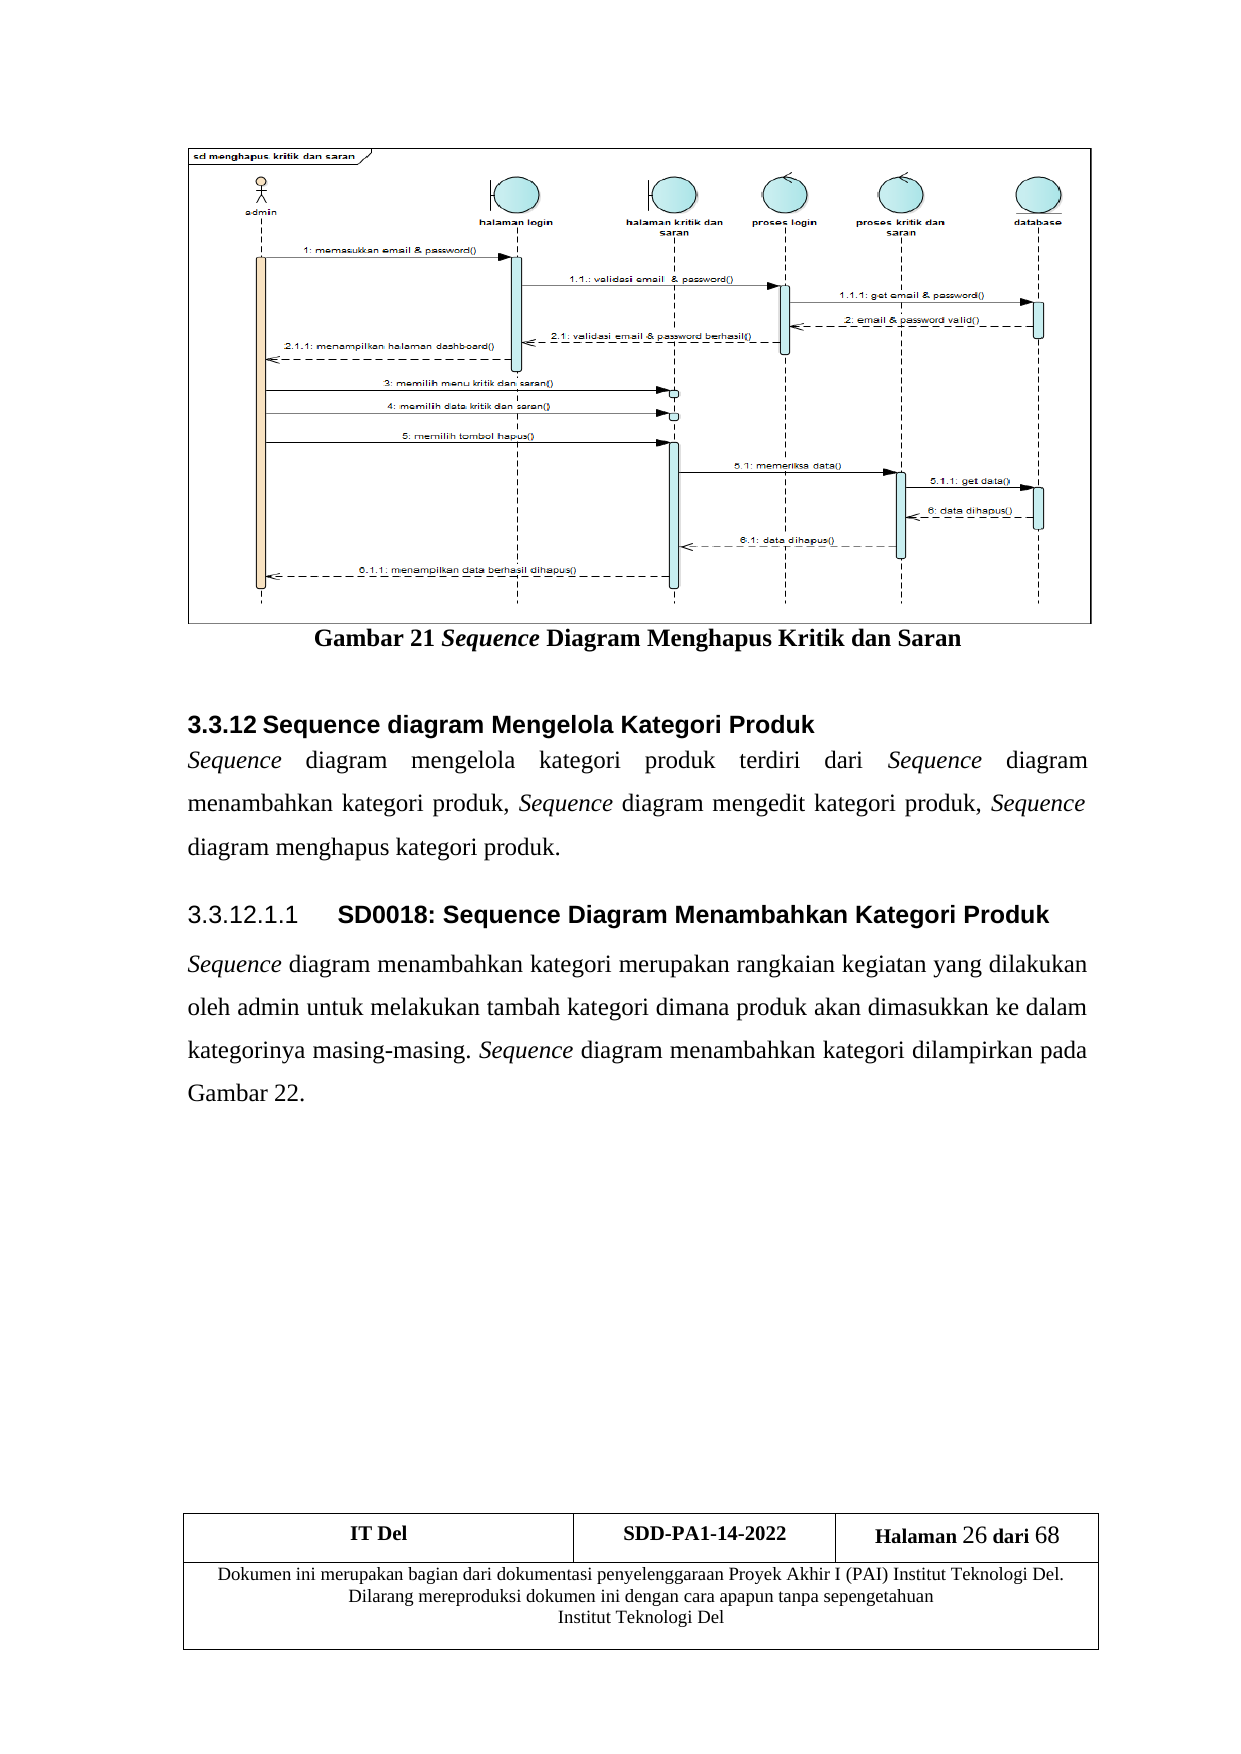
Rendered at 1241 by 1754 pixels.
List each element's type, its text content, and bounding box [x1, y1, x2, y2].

subtitle SD0018: Sequence Diagram Menambahkan Kategori Produk [187, 900, 1088, 928]
text Gambar 21 Sequence Diagram Menghapus Kritik dan Saran [187, 624, 1088, 652]
subtitle Sequence diagram Mengelola Kategori Produk [187, 710, 1088, 739]
picture [187, 147, 1092, 624]
text Sequence diagram mengelola kategori produk terdiri dari Sequence diagram menambahkan kategori produk, Sequence diagram mengedit kategori produk, Sequence diagram menghapus kategori produk. [187, 745, 1088, 860]
text Sequence diagram menambahkan kategori merupakan rangkaian kegiatan yang dilakukan oleh admin untuk melakukan tambah kategori dimana produk akan dimasukkan ke dalam kategorinya masing-masing. Sequence diagram menambahkan kategori dilampirkan pada Gambar 22. [187, 949, 1088, 1107]
